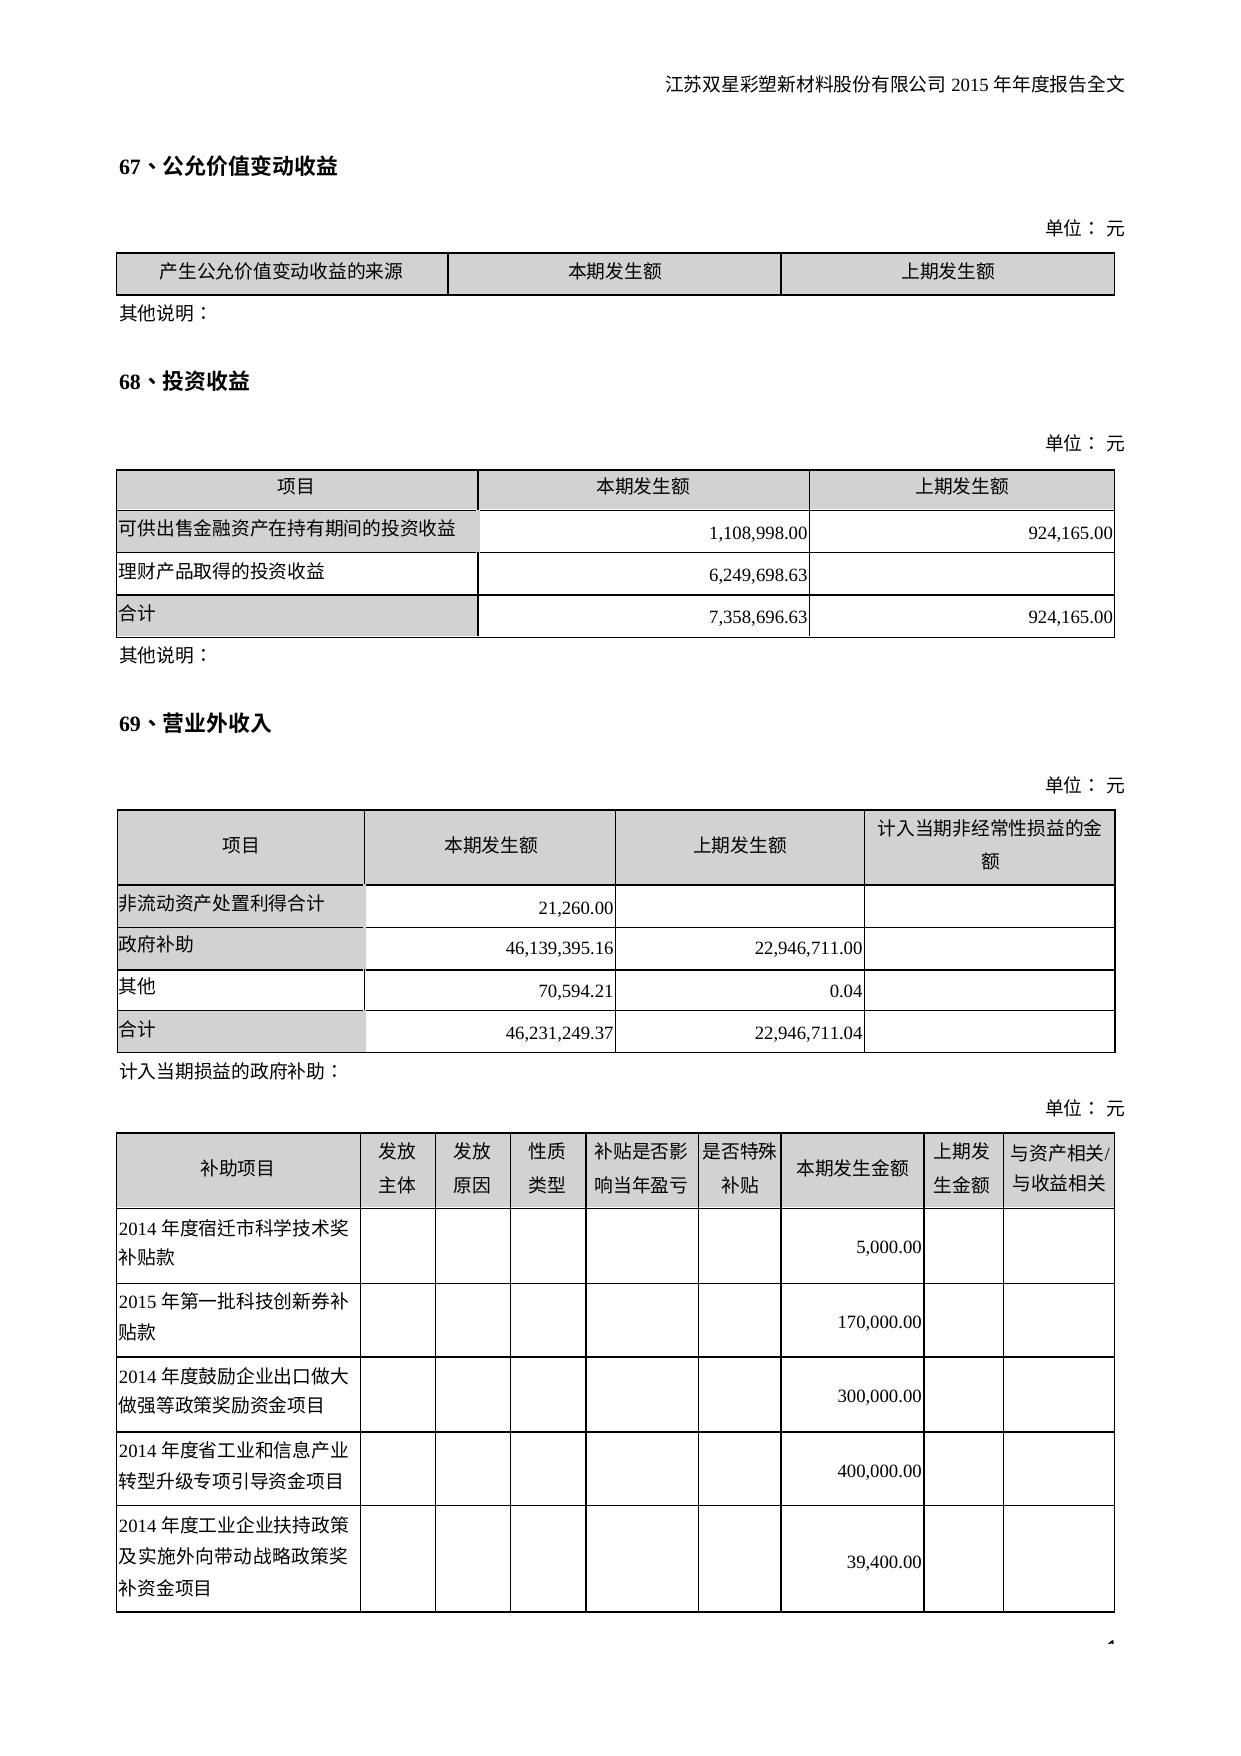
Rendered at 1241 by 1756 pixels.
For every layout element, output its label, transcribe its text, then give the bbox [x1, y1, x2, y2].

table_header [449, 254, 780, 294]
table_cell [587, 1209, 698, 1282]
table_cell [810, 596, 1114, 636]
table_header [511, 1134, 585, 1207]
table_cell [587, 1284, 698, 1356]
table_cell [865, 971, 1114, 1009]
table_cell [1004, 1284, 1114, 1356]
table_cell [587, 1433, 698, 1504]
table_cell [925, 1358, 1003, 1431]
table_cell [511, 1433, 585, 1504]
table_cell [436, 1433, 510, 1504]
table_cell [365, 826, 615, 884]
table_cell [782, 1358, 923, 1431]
text 单位： 元 [104, 215, 1125, 240]
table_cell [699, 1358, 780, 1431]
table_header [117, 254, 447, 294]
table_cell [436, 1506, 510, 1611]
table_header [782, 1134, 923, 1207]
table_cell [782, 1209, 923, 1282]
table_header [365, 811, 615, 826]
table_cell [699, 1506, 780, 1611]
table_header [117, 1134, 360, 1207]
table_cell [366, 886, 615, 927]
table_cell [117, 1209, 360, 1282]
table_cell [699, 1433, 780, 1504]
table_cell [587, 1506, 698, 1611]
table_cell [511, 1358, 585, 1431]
text 其他说明： [119, 642, 1125, 668]
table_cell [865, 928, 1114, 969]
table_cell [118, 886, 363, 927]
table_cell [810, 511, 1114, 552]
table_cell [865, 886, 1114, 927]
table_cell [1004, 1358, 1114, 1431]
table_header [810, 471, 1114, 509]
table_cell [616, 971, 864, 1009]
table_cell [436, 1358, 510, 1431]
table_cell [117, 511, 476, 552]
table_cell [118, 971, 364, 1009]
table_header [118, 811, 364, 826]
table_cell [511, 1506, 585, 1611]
text 单位： 元 [104, 1095, 1125, 1120]
subtitle 69、营业外收入 [119, 708, 1125, 738]
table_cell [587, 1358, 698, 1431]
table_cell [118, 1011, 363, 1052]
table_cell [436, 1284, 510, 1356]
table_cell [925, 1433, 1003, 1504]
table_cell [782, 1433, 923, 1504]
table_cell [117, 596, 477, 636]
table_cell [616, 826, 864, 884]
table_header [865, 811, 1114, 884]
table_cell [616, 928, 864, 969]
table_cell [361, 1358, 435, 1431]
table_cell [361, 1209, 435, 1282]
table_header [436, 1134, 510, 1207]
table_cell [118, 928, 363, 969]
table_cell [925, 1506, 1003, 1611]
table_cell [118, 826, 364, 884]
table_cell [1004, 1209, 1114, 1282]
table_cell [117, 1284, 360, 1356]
subtitle 68、投资收益 [119, 366, 1125, 396]
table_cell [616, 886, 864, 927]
text 计入当期损益的政府补助： [119, 1058, 1125, 1083]
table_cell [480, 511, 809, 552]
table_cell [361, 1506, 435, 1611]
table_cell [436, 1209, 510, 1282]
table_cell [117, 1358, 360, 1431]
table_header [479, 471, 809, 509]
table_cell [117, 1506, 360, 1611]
subtitle 67、公允价值变动收益 [119, 151, 1125, 181]
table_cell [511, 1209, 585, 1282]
text 单位： 元 [104, 772, 1125, 797]
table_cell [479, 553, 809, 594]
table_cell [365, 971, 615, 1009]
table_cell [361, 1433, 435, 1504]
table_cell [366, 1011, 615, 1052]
text 单位： 元 [104, 430, 1125, 455]
text 其他说明： [119, 301, 1125, 326]
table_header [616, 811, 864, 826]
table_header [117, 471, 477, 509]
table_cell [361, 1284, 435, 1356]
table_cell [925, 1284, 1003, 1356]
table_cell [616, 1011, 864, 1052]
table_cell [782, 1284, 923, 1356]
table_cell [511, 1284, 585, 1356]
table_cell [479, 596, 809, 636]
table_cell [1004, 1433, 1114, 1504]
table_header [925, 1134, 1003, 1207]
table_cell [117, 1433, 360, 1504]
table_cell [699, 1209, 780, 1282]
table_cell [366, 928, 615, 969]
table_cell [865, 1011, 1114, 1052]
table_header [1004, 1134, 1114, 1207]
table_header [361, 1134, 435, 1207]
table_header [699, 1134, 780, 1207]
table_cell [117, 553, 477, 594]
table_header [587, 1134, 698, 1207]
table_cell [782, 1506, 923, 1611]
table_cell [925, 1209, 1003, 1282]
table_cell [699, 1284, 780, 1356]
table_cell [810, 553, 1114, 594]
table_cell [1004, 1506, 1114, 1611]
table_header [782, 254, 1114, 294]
